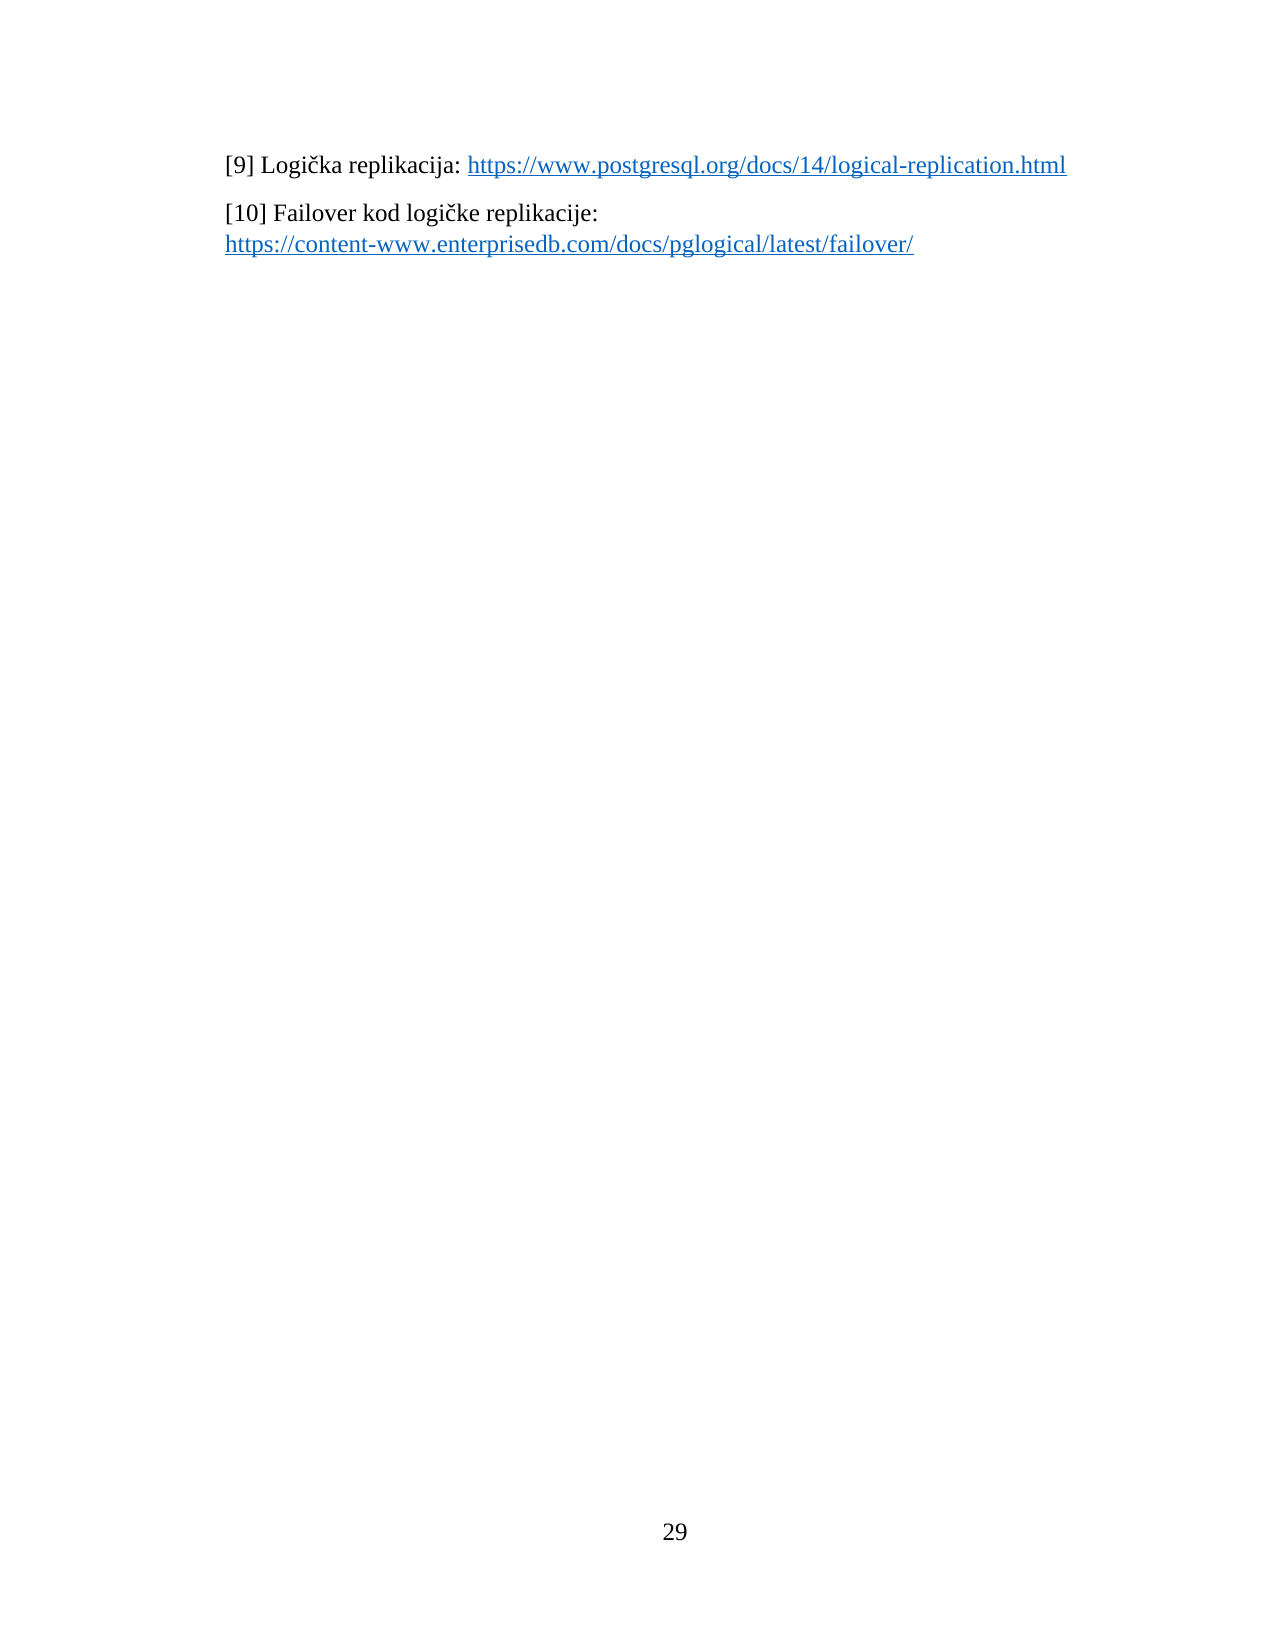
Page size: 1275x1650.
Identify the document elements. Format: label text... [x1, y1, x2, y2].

text [10] Failover kod logičke replikacije: https://content-www.enterprisedb.com/docs/pglogical/latest/failover/ [225, 198, 1125, 257]
text [9] Logička replikacija: https://www.postgresql.org/docs/14/logical-replication.html [225, 150, 1125, 179]
